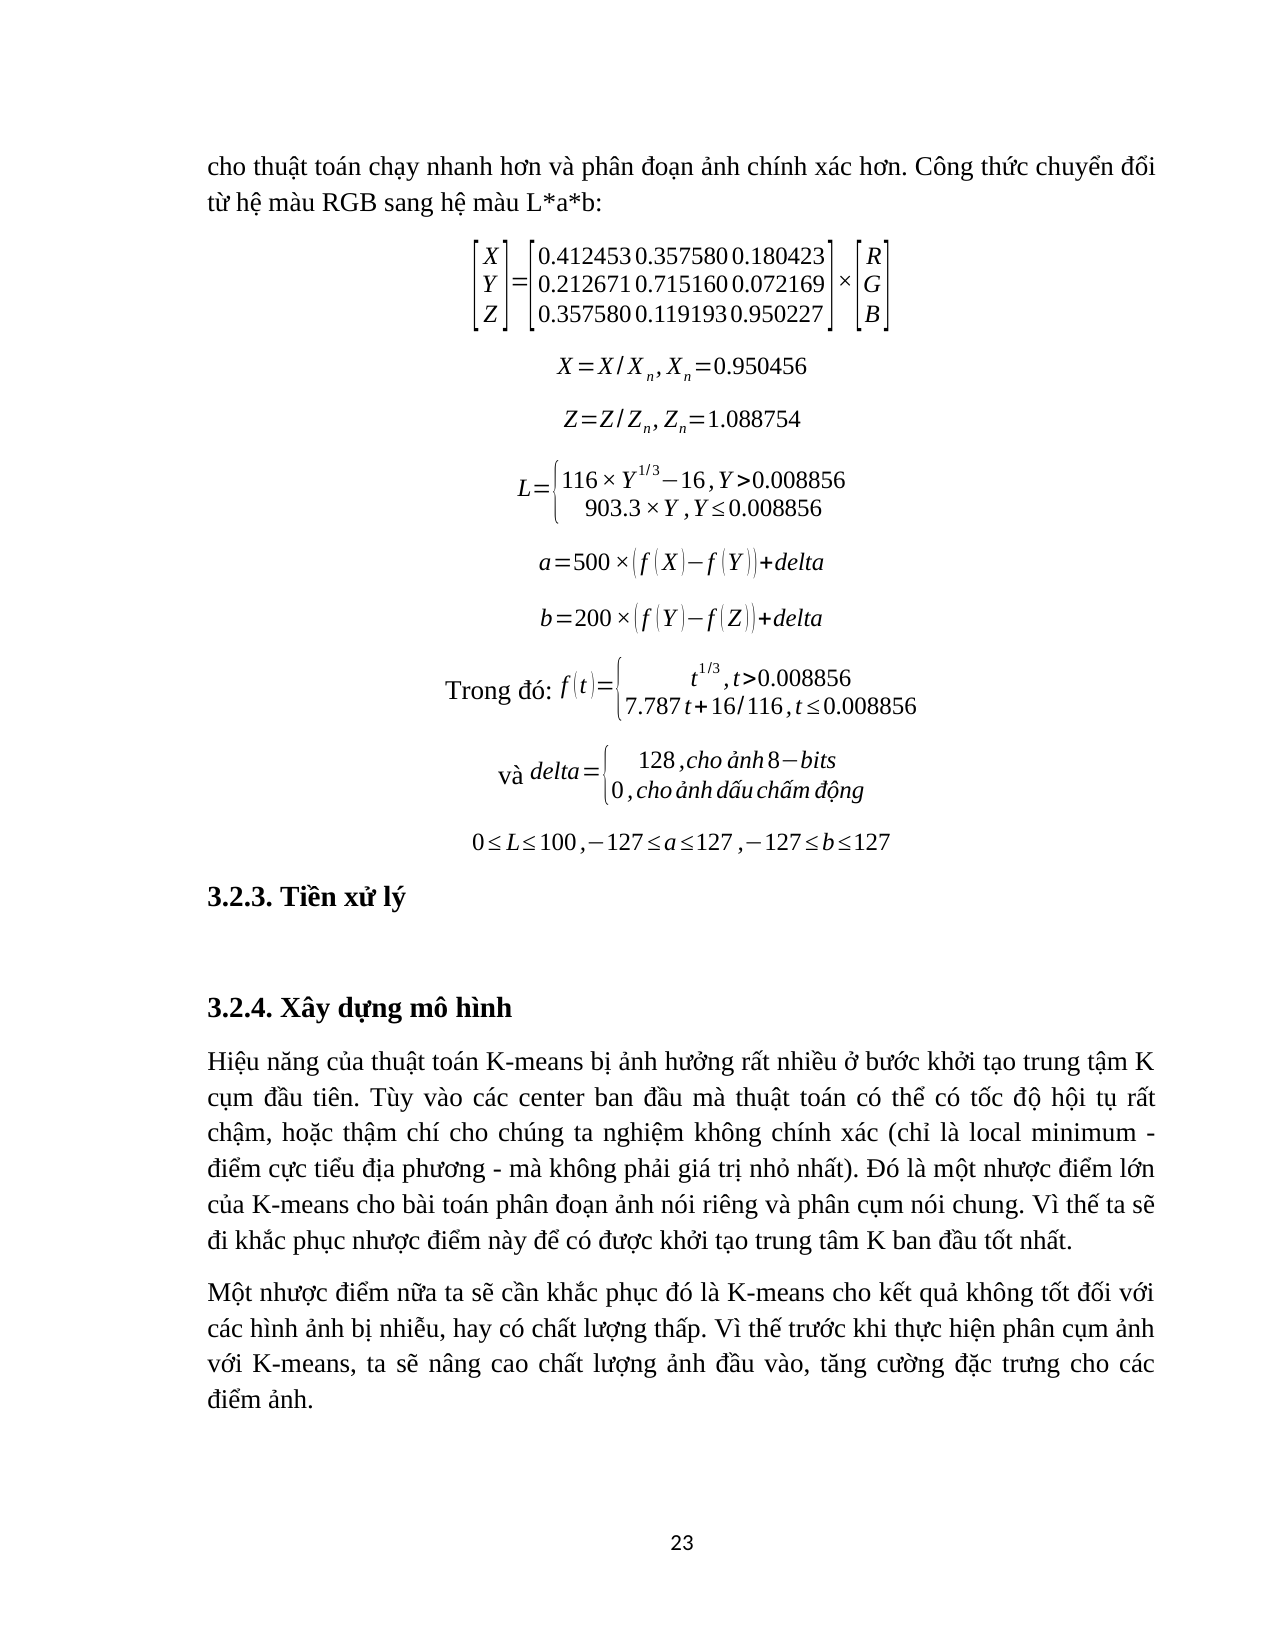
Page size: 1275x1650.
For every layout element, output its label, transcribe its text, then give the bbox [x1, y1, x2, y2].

text Trong đó: [207, 656, 1156, 722]
text 3.2.3. Tiền xử lý [207, 879, 1156, 913]
text và [207, 744, 1156, 806]
text 3.2.4. Xây dựng mô hình [207, 990, 1156, 1023]
text Một nhược điểm nữa ta sẽ cần khắc phục đó là K-means cho kết quả không tốt đối với các hình ảnh bị nhiễu, hay có chất lượng thấp. Vì thế trước khi thực hiện phân cụm ảnh với K-means, ta sẽ nâng cao chất lượng ảnh đầu vào, tăng cường đặc trưng cho các điểm ảnh. [207, 1276, 1156, 1414]
text Hiệu năng của thuật toán K-means bị ảnh hưởng rất nhiều ở bước khởi tạo trung tậm K cụm đầu tiên. Tùy vào các center ban đầu mà thuật toán có thể có tốc độ hội tụ rất chậm, hoặc thậm chí cho chúng ta nghiệm không chính xác (chỉ là local minimum - điểm cực tiểu địa phương - mà không phải giá trị nhỏ nhất). Đó là một nhược điểm lớn của K-means cho bài toán phân đoạn ảnh nói riêng và phân cụm nói chung. Vì thế ta sẽ đi khắc phục nhược điểm này để có được khởi tạo trung tâm K ban đầu tốt nhất. [207, 1045, 1156, 1255]
